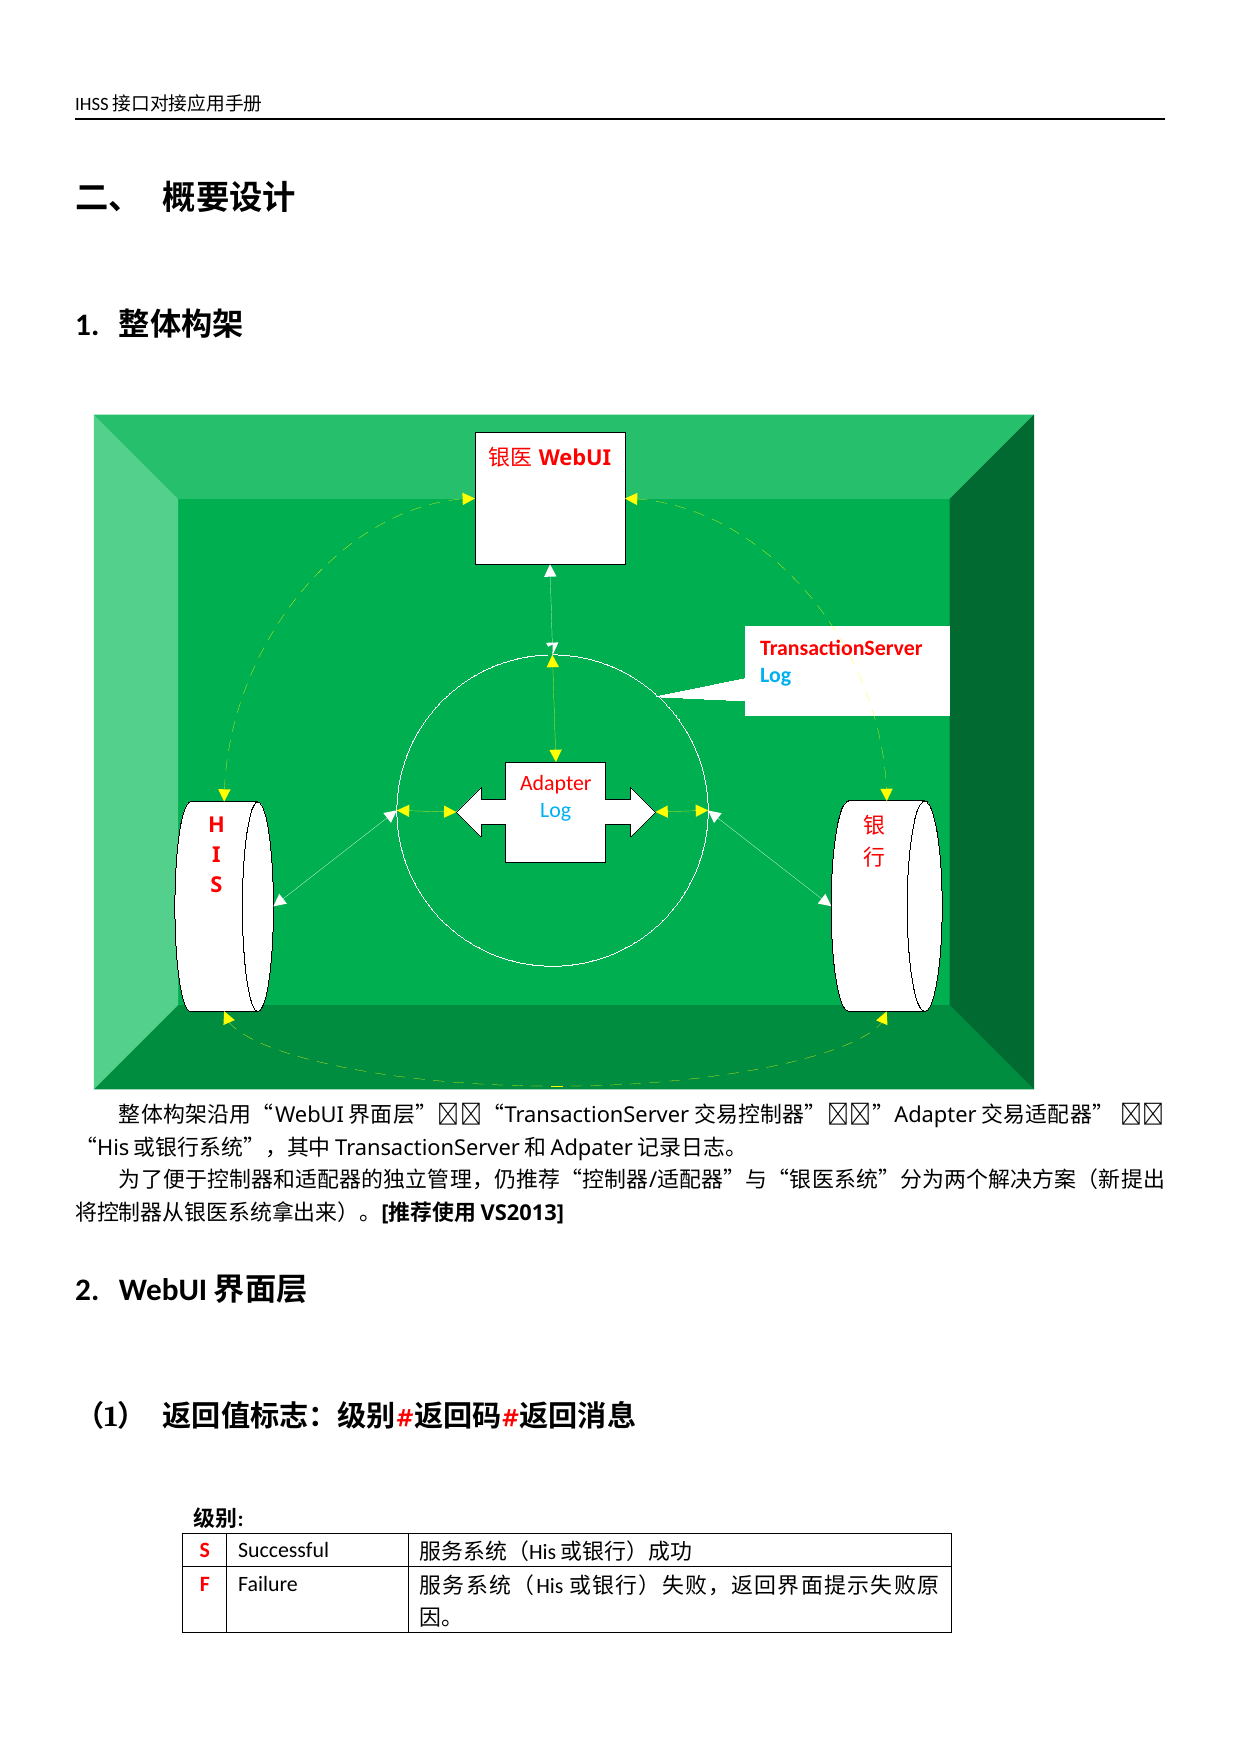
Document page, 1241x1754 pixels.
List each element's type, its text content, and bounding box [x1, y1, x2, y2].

subtitle 整体构架 [75, 290, 1165, 355]
subtitle 返回值标志：级别#返回码#返回消息 [75, 1381, 1165, 1446]
text 整体构架沿用“WebUI界面层”“TransactionServer交易控制器””Adapter交易适配器” “His或银行系统”，其中TransactionServer和Adpater记录日志。 [75, 1097, 1165, 1162]
subtitle 概要设计 [75, 162, 1165, 227]
text 为了便于控制器和适配器的独立管理，仍推荐“控制器/适配器”与“银医系统”分为两个解决方案（新提出将控制器从银医系统拿出来）。[推荐使用VS2013] [75, 1162, 1165, 1227]
table_cell F [183, 1567, 226, 1632]
subtitle WebUI界面层 [75, 1254, 1165, 1319]
table_header 服务系统（His或银行）成功 [409, 1534, 951, 1566]
table_cell Failure [227, 1567, 408, 1632]
table_header Successful [227, 1534, 408, 1566]
table_cell 服务系统（His或银行）失败，返回界面提示失败原因。 [409, 1567, 951, 1632]
table_header S [183, 1534, 226, 1566]
list 级别: [194, 1500, 1165, 1533]
